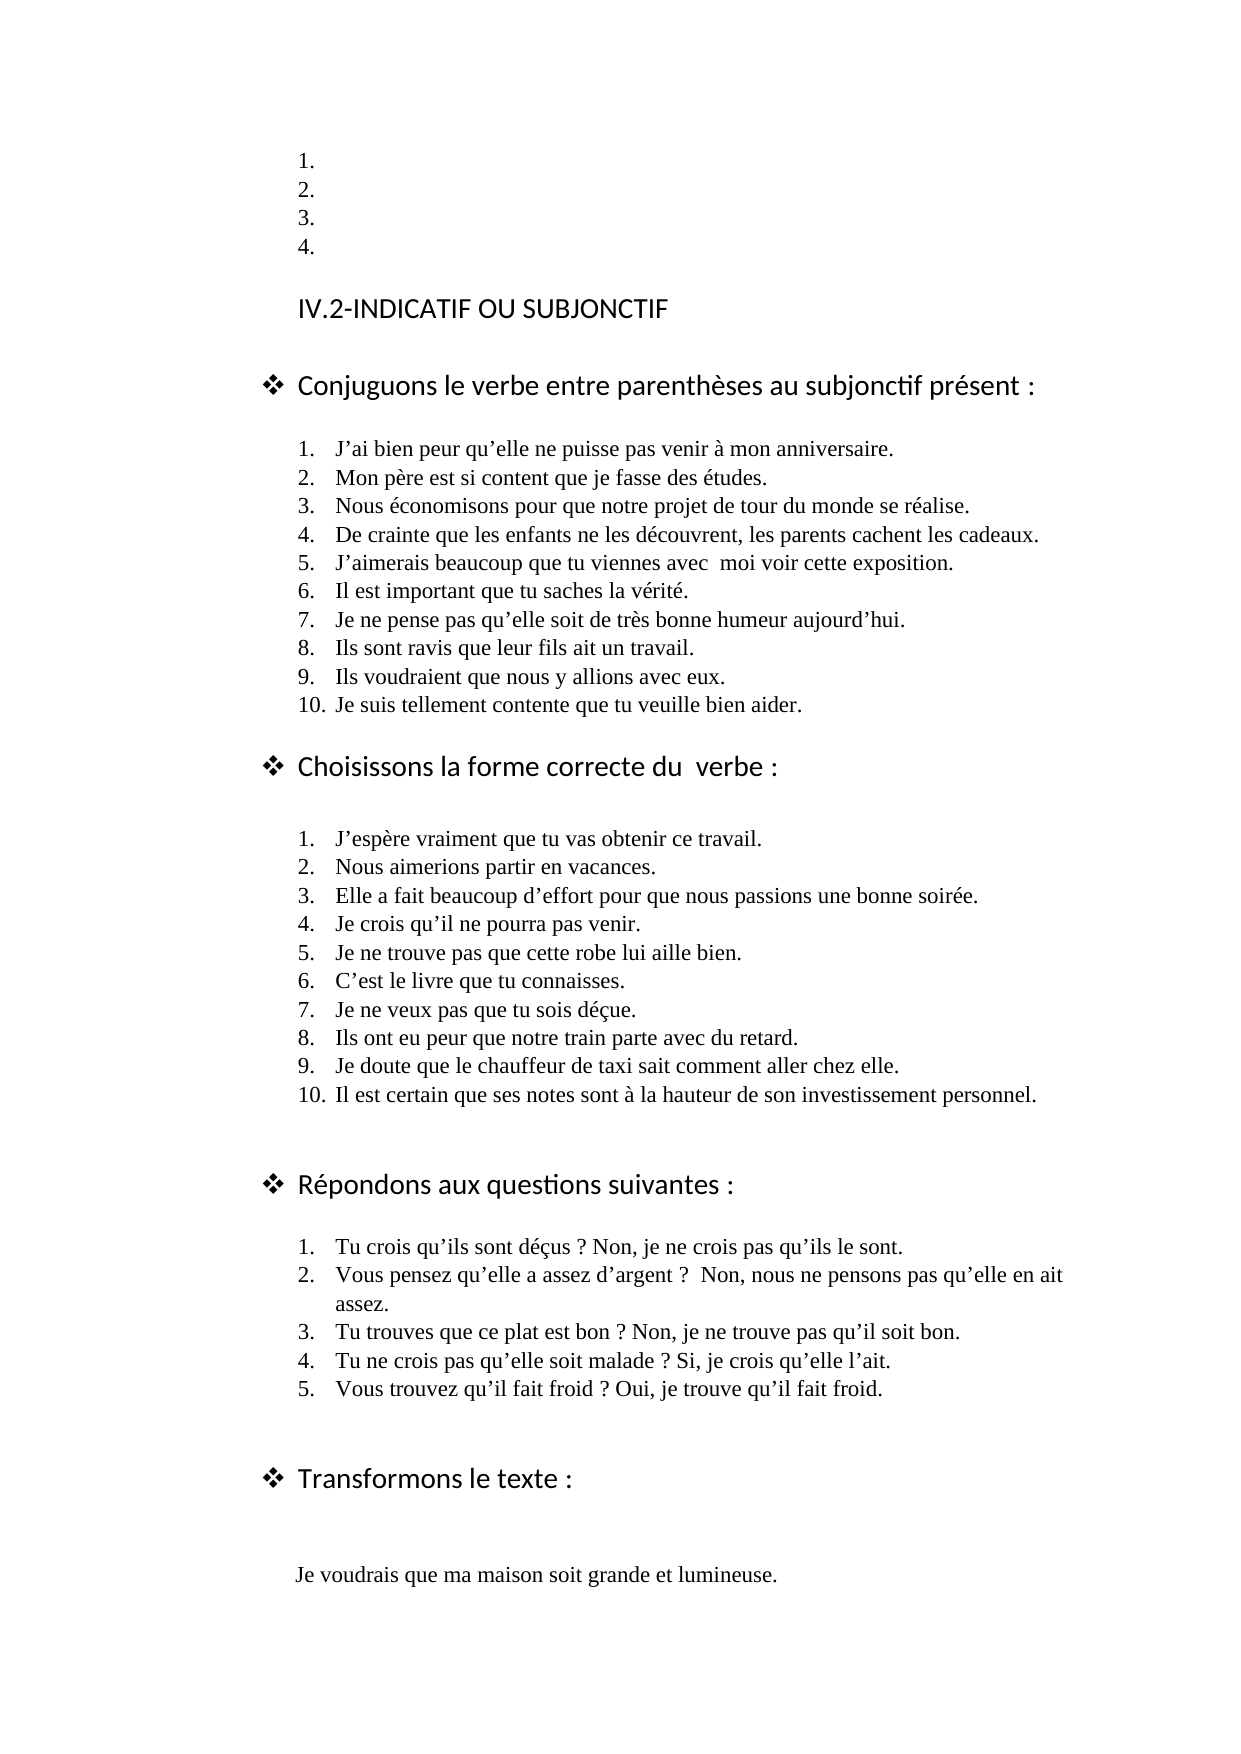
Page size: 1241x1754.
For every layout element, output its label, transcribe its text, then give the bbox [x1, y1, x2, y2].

list Il est certain que ses notes sont à la hauteur de son investissement personnel. [298, 1081, 1093, 1107]
list Répondons aux questions suivantes : [260, 1166, 1093, 1202]
list Tu crois qu’ils sont déçus ? Non, je ne crois pas qu’ils le sont. [298, 1233, 1093, 1259]
list J’aimerais beaucoup que tu viennes avec moi voir cette exposition. [298, 549, 1093, 575]
text Je voudrais que ma maison soit grande et lumineuse. [295, 1561, 1093, 1587]
list 4. [298, 233, 1093, 259]
list Tu ne crois pas qu’elle soit malade ? Si, je crois qu’elle l’ait. [298, 1347, 1093, 1373]
list Choisissons la forme correcte du verbe : [260, 748, 1093, 784]
list Tu trouves que ce plat est bon ? Non, je ne trouve pas qu’il soit bon. [298, 1318, 1093, 1345]
list Mon père est si content que je fasse des études. [298, 464, 1093, 490]
list Je doute que le chauffeur de taxi sait comment aller chez elle. [298, 1052, 1093, 1079]
list Conjuguons le verbe entre parenthèses au subjonctif présent : [260, 367, 1093, 402]
list Ils voudraient que nous y allions avec eux. [298, 663, 1093, 689]
list 3. [298, 204, 1093, 231]
list Vous trouvez qu’il fait froid ? Oui, je trouve qu’il fait froid. [298, 1375, 1093, 1402]
list Je ne pense pas qu’elle soit de très bonne humeur aujourd’hui. [298, 606, 1093, 632]
list 2. [298, 176, 1093, 202]
list IV.2-INDICATIF OU SUBJONCTIF [298, 290, 1093, 325]
list Vous pensez qu’elle a assez d’argent ? Non, nous ne pensons pas qu’elle en ait assez. [298, 1262, 1093, 1316]
list 1. [298, 148, 1093, 174]
list Transformons le texte : [260, 1461, 1093, 1496]
list Je ne trouve pas que cette robe lui aille bien. [298, 939, 1093, 965]
list J’ai bien peur qu’elle ne puisse pas venir à mon anniversaire. [298, 435, 1093, 462]
list Je crois qu’il ne pourra pas venir. [298, 910, 1093, 937]
list Ils ont eu peur que notre train parte avec du retard. [298, 1024, 1093, 1050]
list Je suis tellement contente que tu veuille bien aider. [298, 691, 1093, 718]
list J’espère vraiment que tu vas obtenir ce travail. [298, 825, 1093, 851]
list Ils sont ravis que leur fils ait un travail. [298, 634, 1093, 661]
list Il est important que tu saches la vérité. [298, 577, 1093, 604]
list Nous aimerions partir en vacances. [298, 853, 1093, 880]
list Nous économisons pour que notre projet de tour du monde se réalise. [298, 492, 1093, 518]
list Elle a fait beaucoup d’effort pour que nous passions une bonne soirée. [298, 882, 1093, 908]
list De crainte que les enfants ne les découvrent, les parents cachent les cadeaux. [298, 521, 1093, 547]
list C’est le livre que tu connaisses. [298, 967, 1093, 993]
list Je ne veux pas que tu sois déçue. [298, 996, 1093, 1022]
